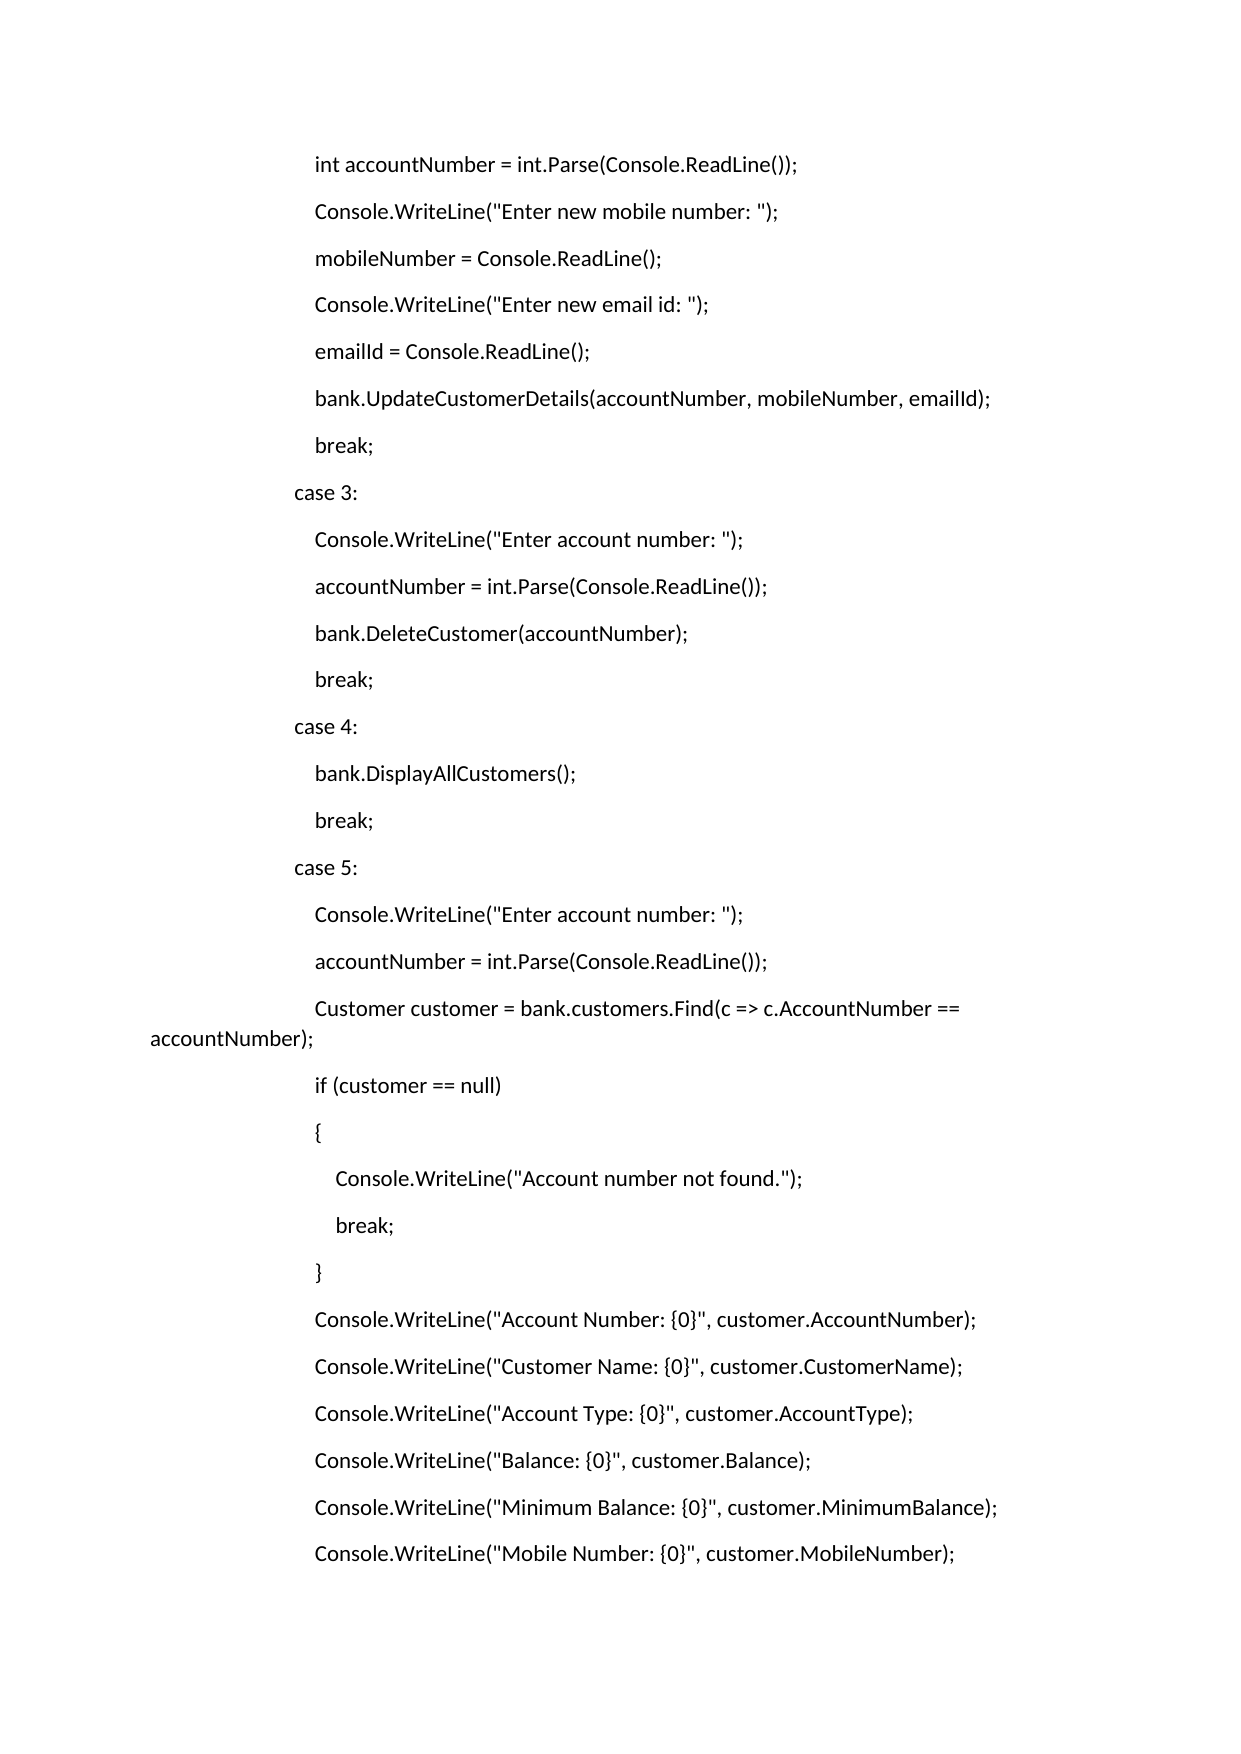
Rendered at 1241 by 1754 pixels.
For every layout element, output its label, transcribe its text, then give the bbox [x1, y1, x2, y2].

text break; [150, 431, 1090, 459]
text Console.WriteLine("Account Number: {0}", customer.AccountNumber); [150, 1305, 1090, 1333]
text if (customer == null) [150, 1071, 1090, 1099]
text Console.WriteLine("Mobile Number: {0}", customer.MobileNumber); [150, 1539, 1090, 1568]
text bank.UpdateCustomerDetails(accountNumber, mobileNumber, emailId); [150, 384, 1090, 412]
text Console.WriteLine("Customer Name: {0}", customer.CustomerName); [150, 1352, 1090, 1380]
text int accountNumber = int.Parse(Console.ReadLine()); [150, 150, 1090, 178]
text Console.WriteLine("Account Type: {0}", customer.AccountType); [150, 1399, 1090, 1427]
text Console.WriteLine("Enter account number: "); [150, 900, 1090, 928]
text Console.WriteLine("Account number not found."); [150, 1164, 1090, 1193]
text accountNumber = int.Parse(Console.ReadLine()); [150, 572, 1090, 600]
text case 4: [150, 712, 1090, 741]
text bank.DisplayAllCustomers(); [150, 759, 1090, 787]
text emailId = Console.ReadLine(); [150, 337, 1090, 366]
text break; [150, 666, 1090, 694]
text Console.WriteLine("Enter new email id: "); [150, 291, 1090, 319]
text break; [150, 806, 1090, 834]
text Console.WriteLine("Enter account number: "); [150, 525, 1090, 553]
text break; [150, 1211, 1090, 1239]
text { [150, 1118, 1090, 1146]
text Customer customer = bank.customers.Find(c => c.AccountNumber == accountNumber); [150, 994, 1090, 1052]
text bank.DeleteCustomer(accountNumber); [150, 619, 1090, 647]
text } [150, 1258, 1090, 1286]
text case 3: [150, 478, 1090, 506]
text Console.WriteLine("Enter new mobile number: "); [150, 197, 1090, 225]
text accountNumber = int.Parse(Console.ReadLine()); [150, 947, 1090, 975]
text mobileNumber = Console.ReadLine(); [150, 244, 1090, 272]
text Console.WriteLine("Minimum Balance: {0}", customer.MinimumBalance); [150, 1493, 1090, 1521]
text case 5: [150, 853, 1090, 881]
text Console.WriteLine("Balance: {0}", customer.Balance); [150, 1446, 1090, 1474]
